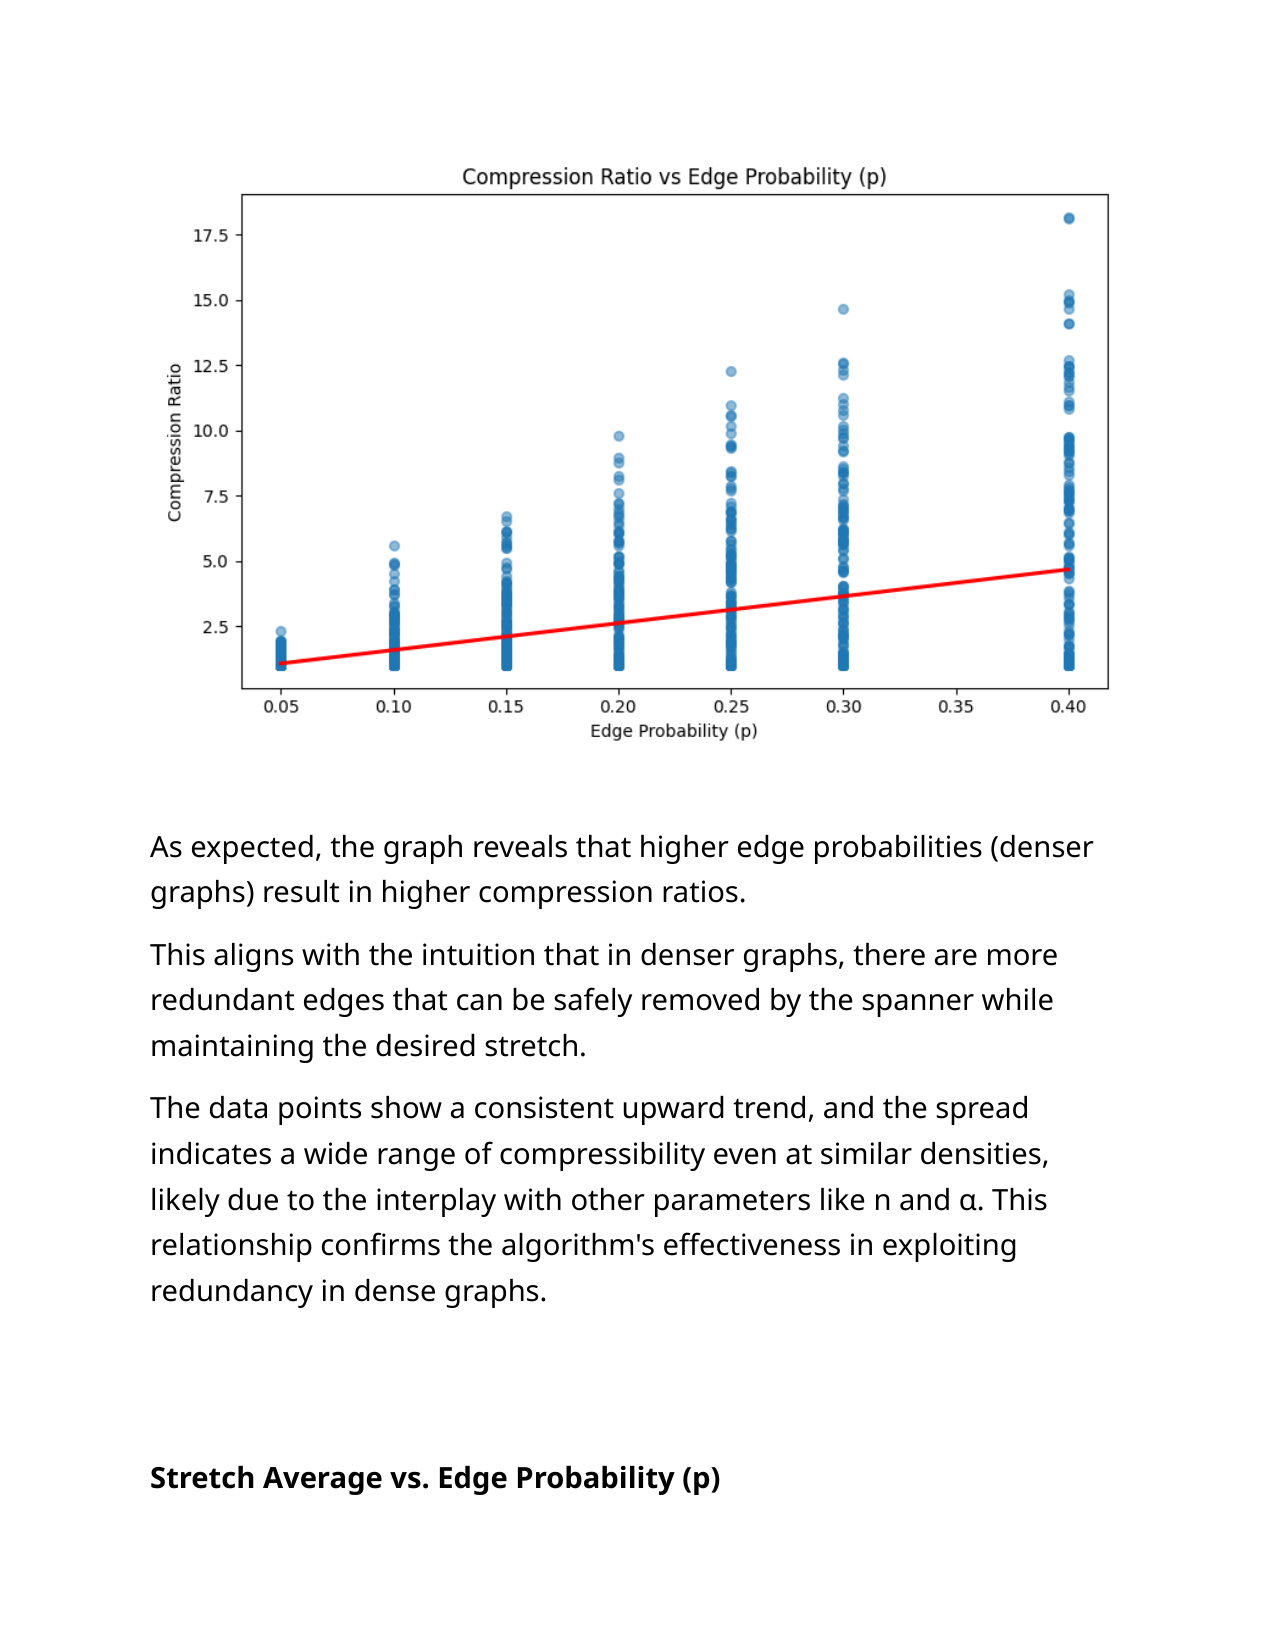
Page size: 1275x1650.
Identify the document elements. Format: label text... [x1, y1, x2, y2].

text As expected, the graph reveals that higher edge probabilities (denser graphs) result in higher compression ratios. [150, 781, 1125, 911]
text Stretch Average vs. Edge Probability (p) [150, 1457, 1125, 1497]
text The data points show a consistent upward trend, and the spread indicates a wide range of compressibility even at similar densities, likely due to the interplay with other parameters like n and α. This relationship confirms the algorithm's effectiveness in exploiting redundancy in dense graphs. [150, 1088, 1125, 1310]
text This aligns with the intuition that in denser graphs, there are more redundant edges that can be safely removed by the spanner while maintaining the desired stretch. [150, 934, 1125, 1065]
picture [150, 150, 1125, 759]
